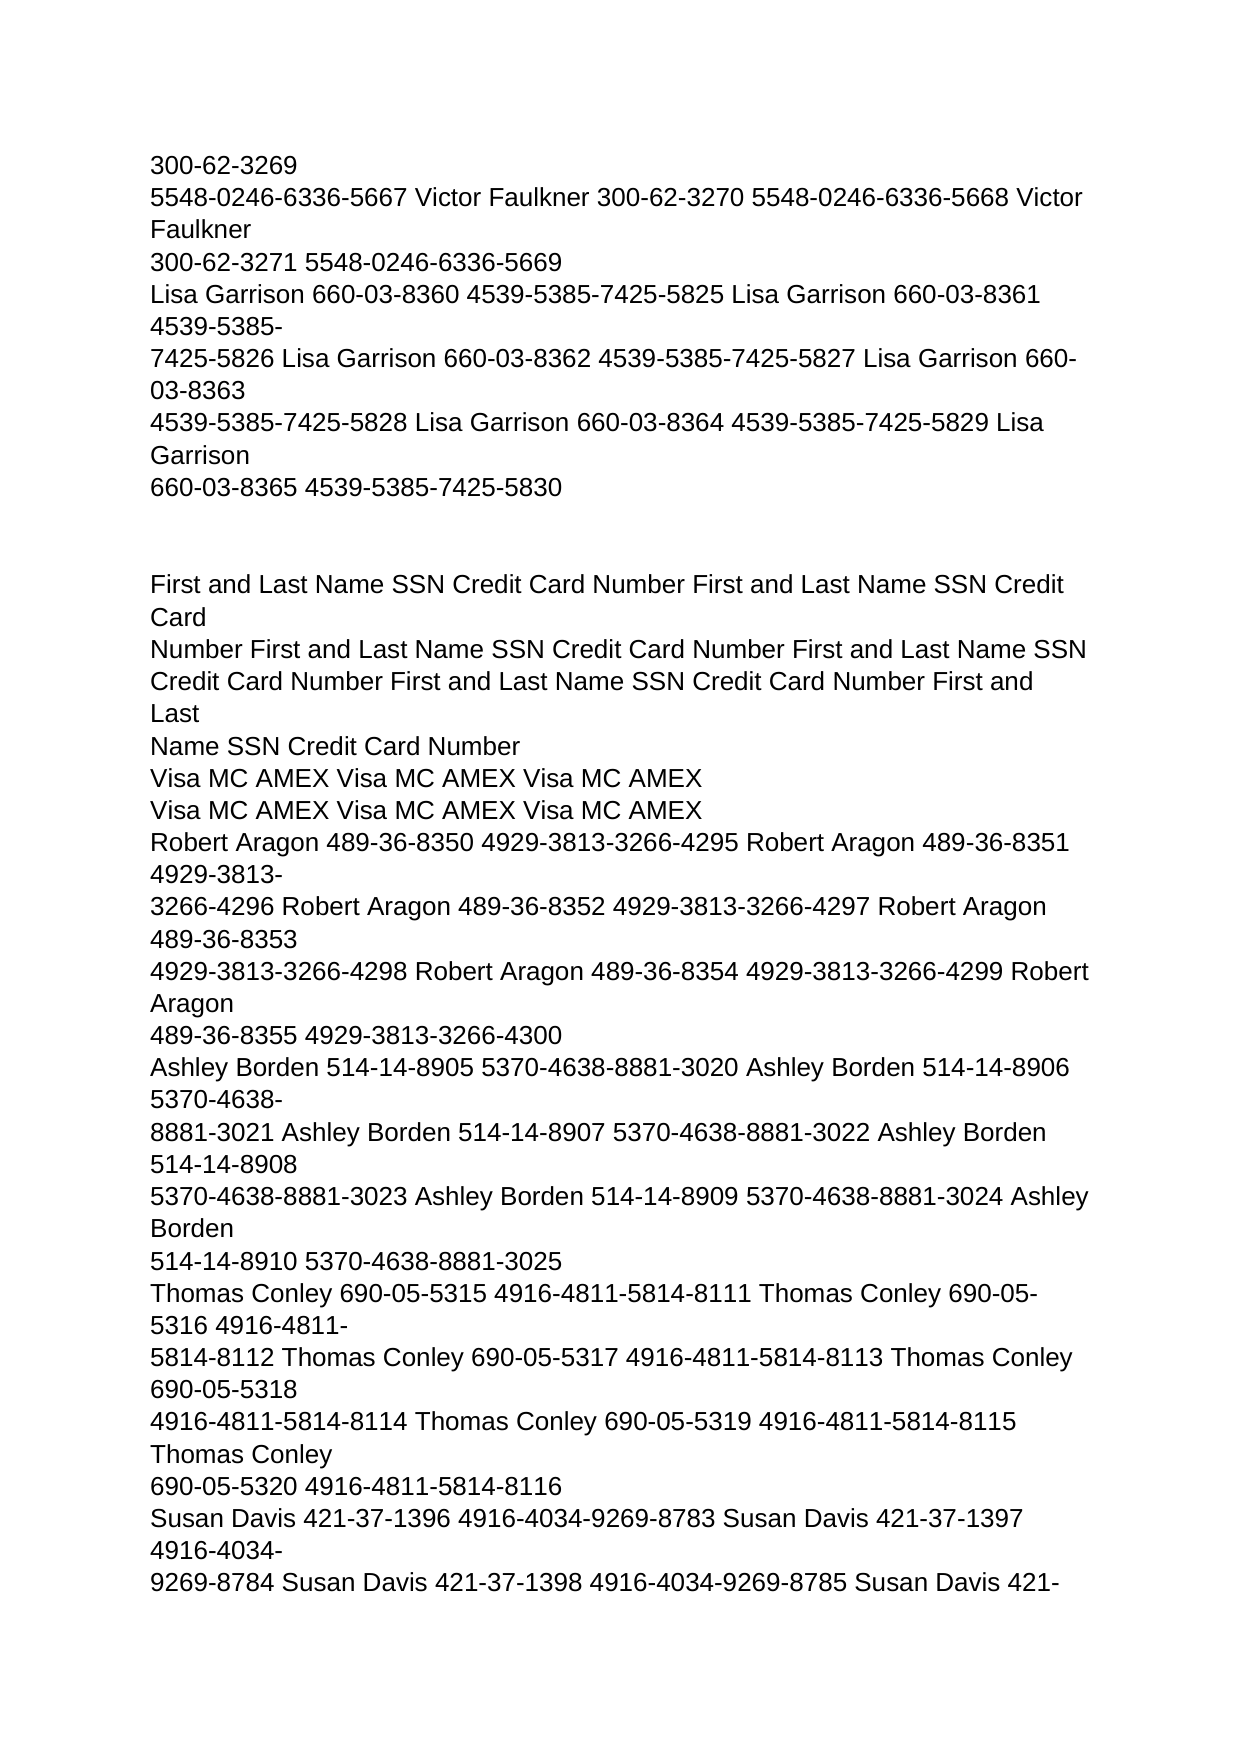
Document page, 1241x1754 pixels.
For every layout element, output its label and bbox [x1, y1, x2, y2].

text [150, 569, 1090, 1597]
text [150, 150, 1090, 502]
